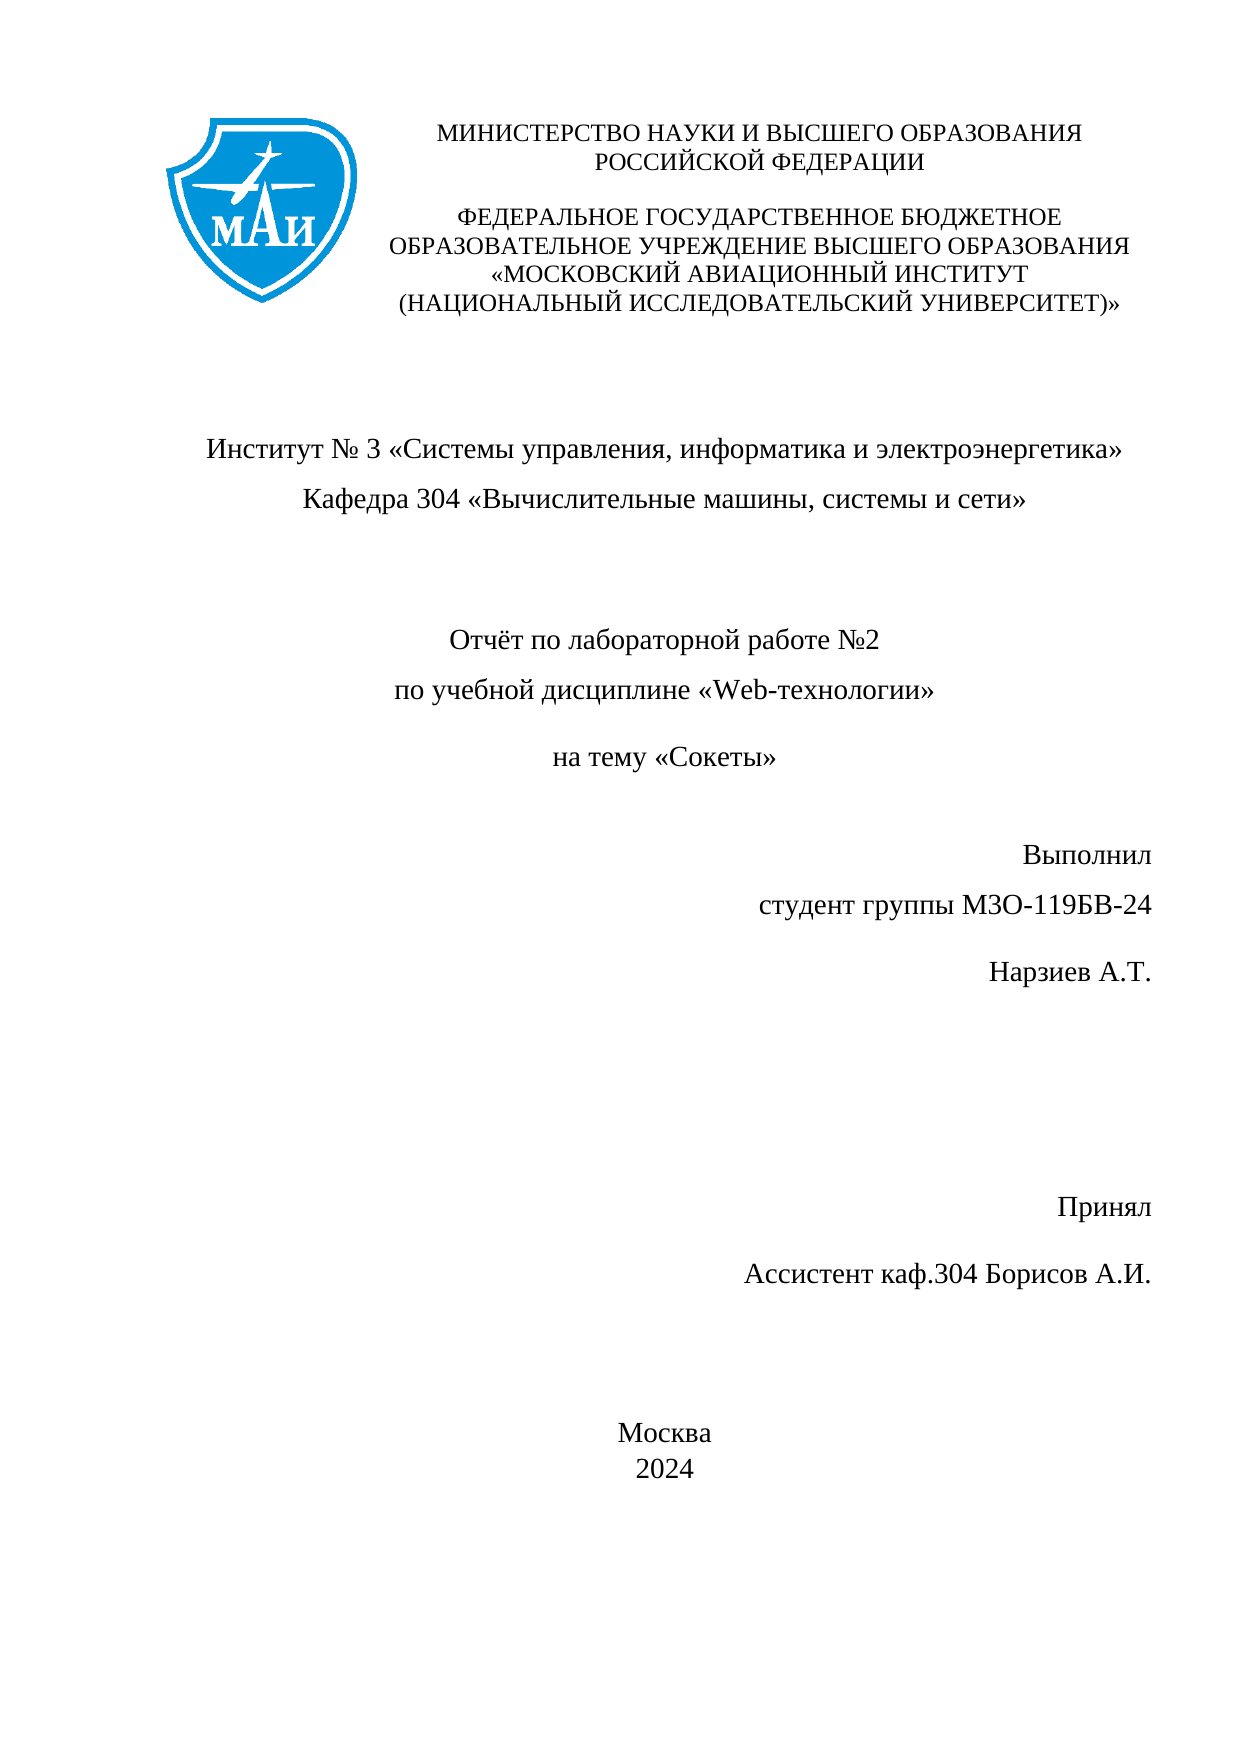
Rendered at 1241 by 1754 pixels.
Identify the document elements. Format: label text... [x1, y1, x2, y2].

text Принял [177, 1189, 1152, 1222]
text Отчёт по лабораторной работе №2 по учебной дисциплине «Web-технологии» [177, 622, 1152, 706]
table_header [166, 118, 356, 341]
text Выполнил студент группы М3О-119БВ-24 [177, 837, 1152, 921]
text на тему «Сокеты» [177, 739, 1152, 773]
text Институт № 3 «Системы управления, информатика и электроэнергетика» [177, 431, 1152, 465]
text Кафедра 304 «Вычислительные машины, системы и сети» [177, 481, 1152, 515]
text Нарзиев А.Т. [177, 954, 1152, 988]
text Москва 2024 [177, 1415, 1152, 1484]
text Ассистент каф.304 Борисов А.И. [177, 1256, 1152, 1331]
table_header МИНИСТЕРСТВО НАУКИ И ВЫСШЕГО ОБРАЗОВАНИЯ РОССИЙСКОЙ ФЕДЕРАЦИИ ФЕДЕРАЛЬНОЕ ГОСУДАРСТВЕННОЕ БЮДЖЕТНОЕ ОБРАЗОВАТЕЛЬНОЕ УЧРЕЖДЕНИЕ ВЫСШЕГО ОБРАЗОВАНИЯ «МОСКОВСКИЙ АВИАЦИОННЫЙ ИНСТИТУТ (НАЦИОНАЛЬНЫЙ ИССЛЕДОВАТЕЛЬСКИЙ УНИВЕРСИТЕТ)» [356, 118, 1163, 341]
